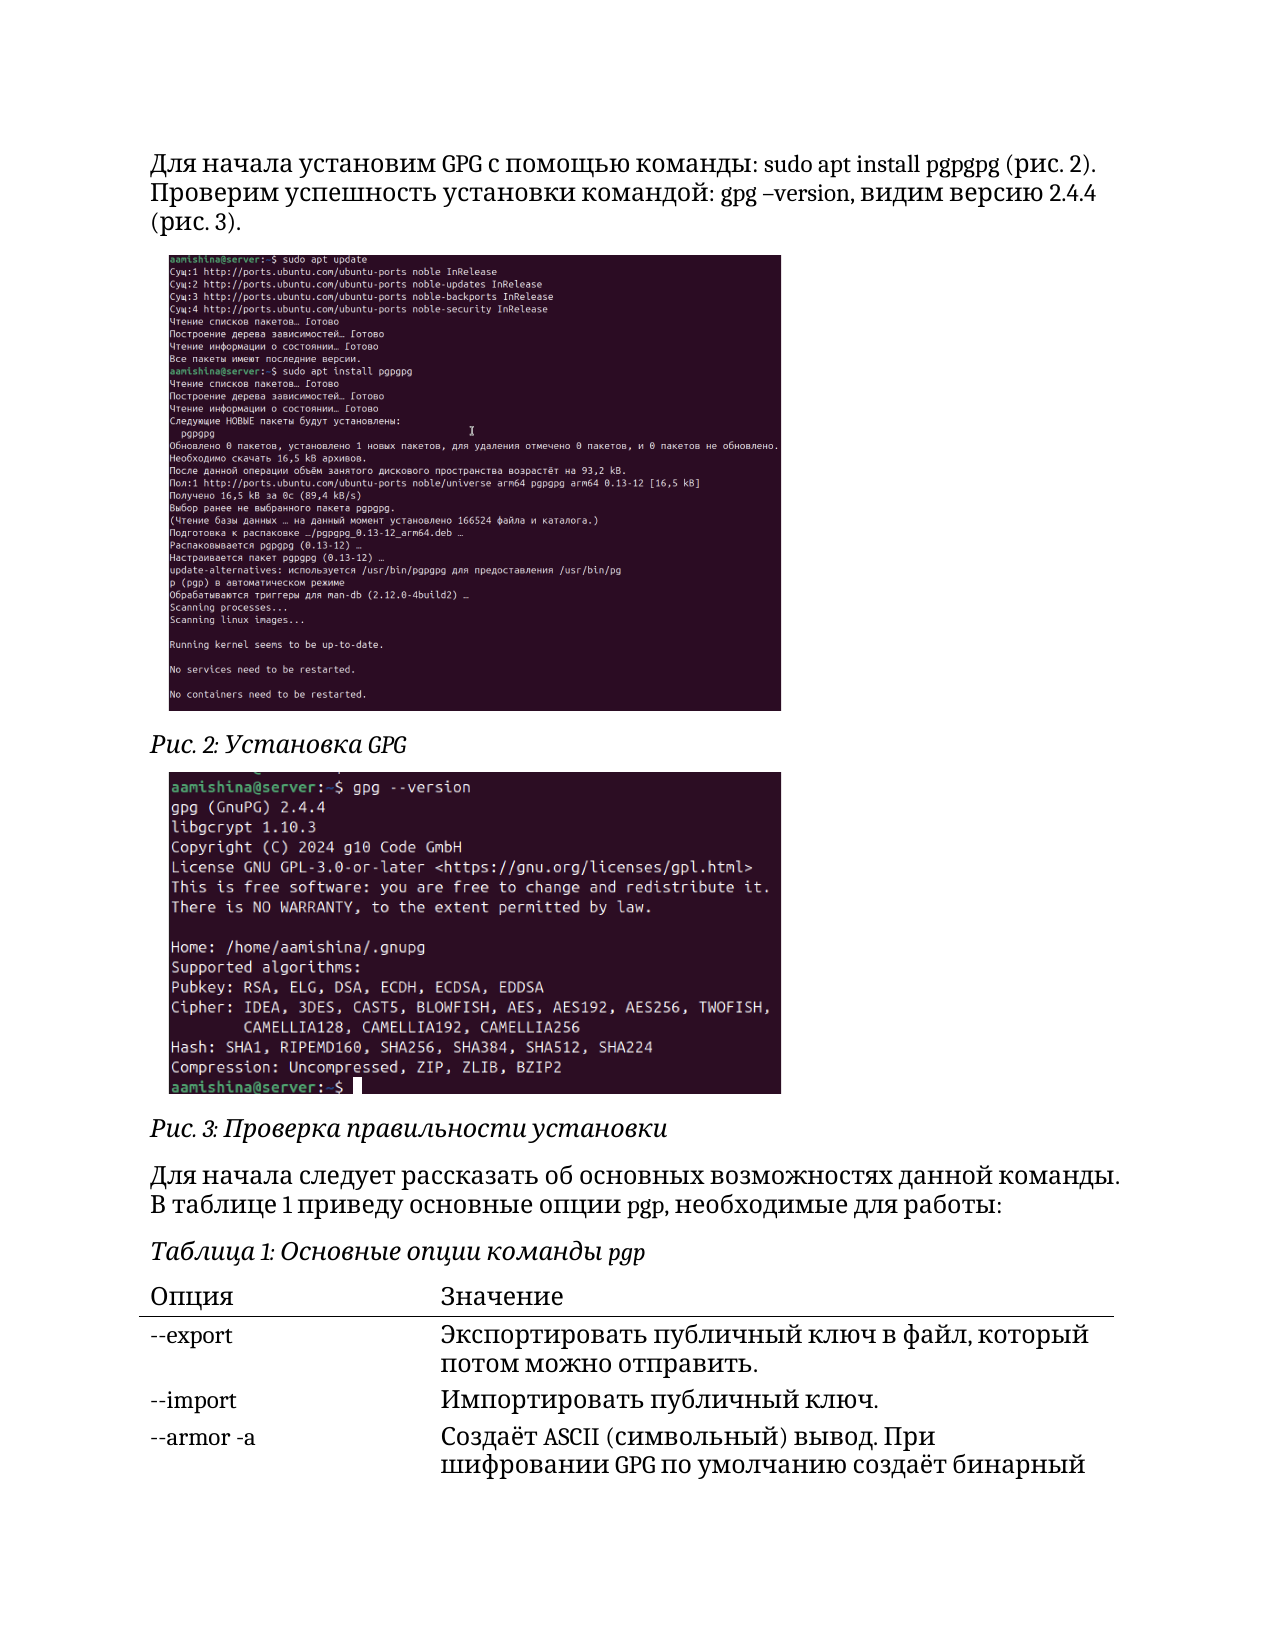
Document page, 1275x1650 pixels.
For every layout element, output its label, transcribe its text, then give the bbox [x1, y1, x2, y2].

table_cell Экспортировать публичный ключ в файл, который потом можно отправить. [429, 1317, 1114, 1382]
table_header Опция [139, 1280, 429, 1316]
picture [168, 772, 782, 1094]
table_header Значение [429, 1280, 1114, 1316]
table_cell --export [139, 1317, 429, 1382]
table_cell Импортировать публичный ключ. [429, 1383, 1114, 1419]
text Рис. 3: Проверка правильности установки [150, 1114, 1125, 1143]
picture [168, 255, 782, 711]
table_cell --import [139, 1383, 429, 1419]
text Таблица 1: Основные опции команды pgp [150, 1238, 1125, 1267]
text Для начала следует рассказать об основных возможностях данной команды. В таблице 1 приведу основные опции pgp, необходимые для работы: [150, 1162, 1125, 1219]
text Для начала установим GPG с помощью команды: sudo apt install pgpgpg (рис. 2). Проверим успешность установки командой: gpg –version, видим версию 2.4.4 (рис. 3). [150, 150, 1125, 236]
text Рис. 2: Установка GPG [150, 731, 1125, 760]
table_cell --armor -a [139, 1419, 429, 1480]
